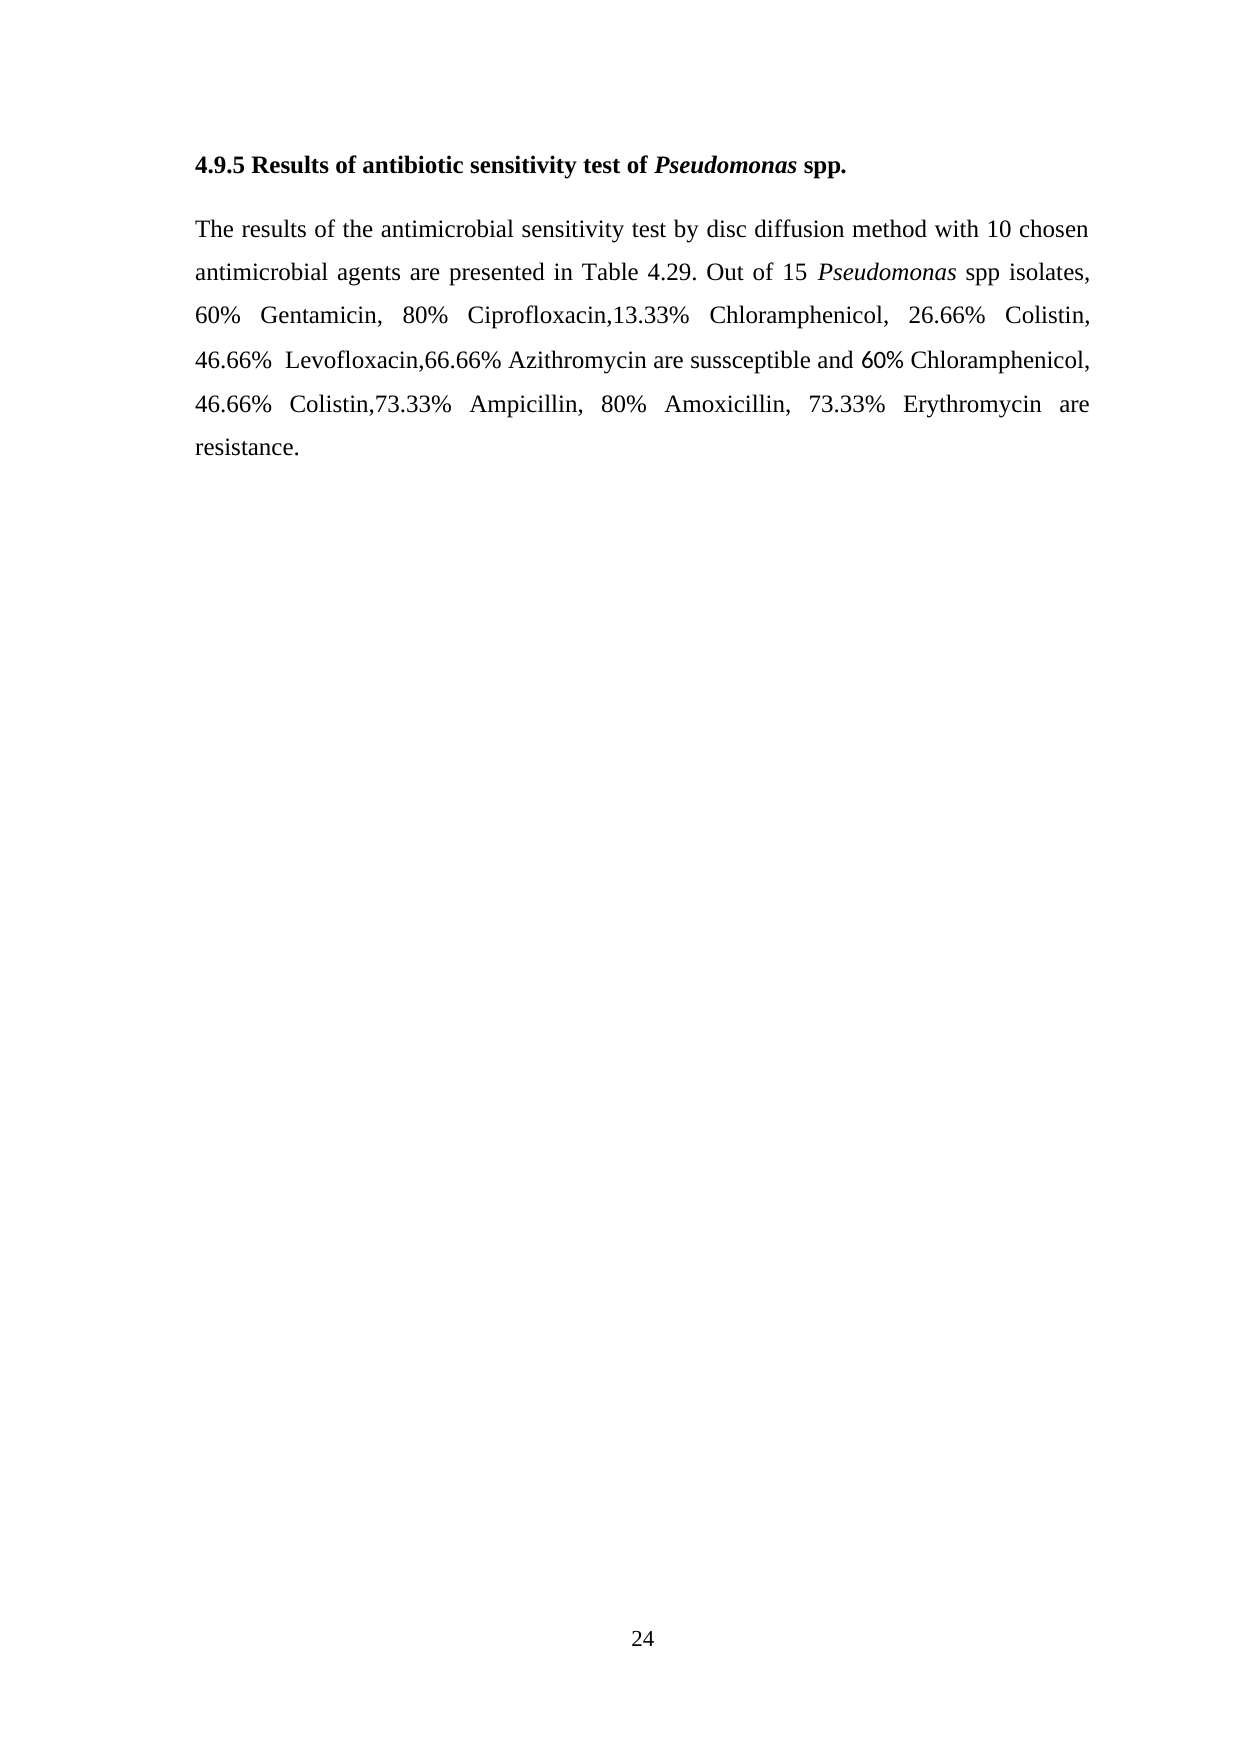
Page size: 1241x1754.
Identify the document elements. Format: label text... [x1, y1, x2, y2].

text 4.9.5 Results of antibiotic sensitivity test of Pseudomonas spp. [195, 150, 1090, 179]
text The results of the antimicrobial sensitivity test by disc diffusion method with 10 chosen antimicrobial agents are presented in Table 4.29. Out of 15 Pseudomonas spp isolates, 60% Gentamicin, 80% Ciprofloxacin,13.33% Chloramphenicol, 26.66% Colistin, 46.66% Levofloxacin,66.66% Azithromycin are sussceptible and 60% Chloramphenicol, 46.66% Colistin,73.33% Ampicillin, 80% Amoxicillin, 73.33% Erythromycin are resistance. [195, 214, 1090, 461]
